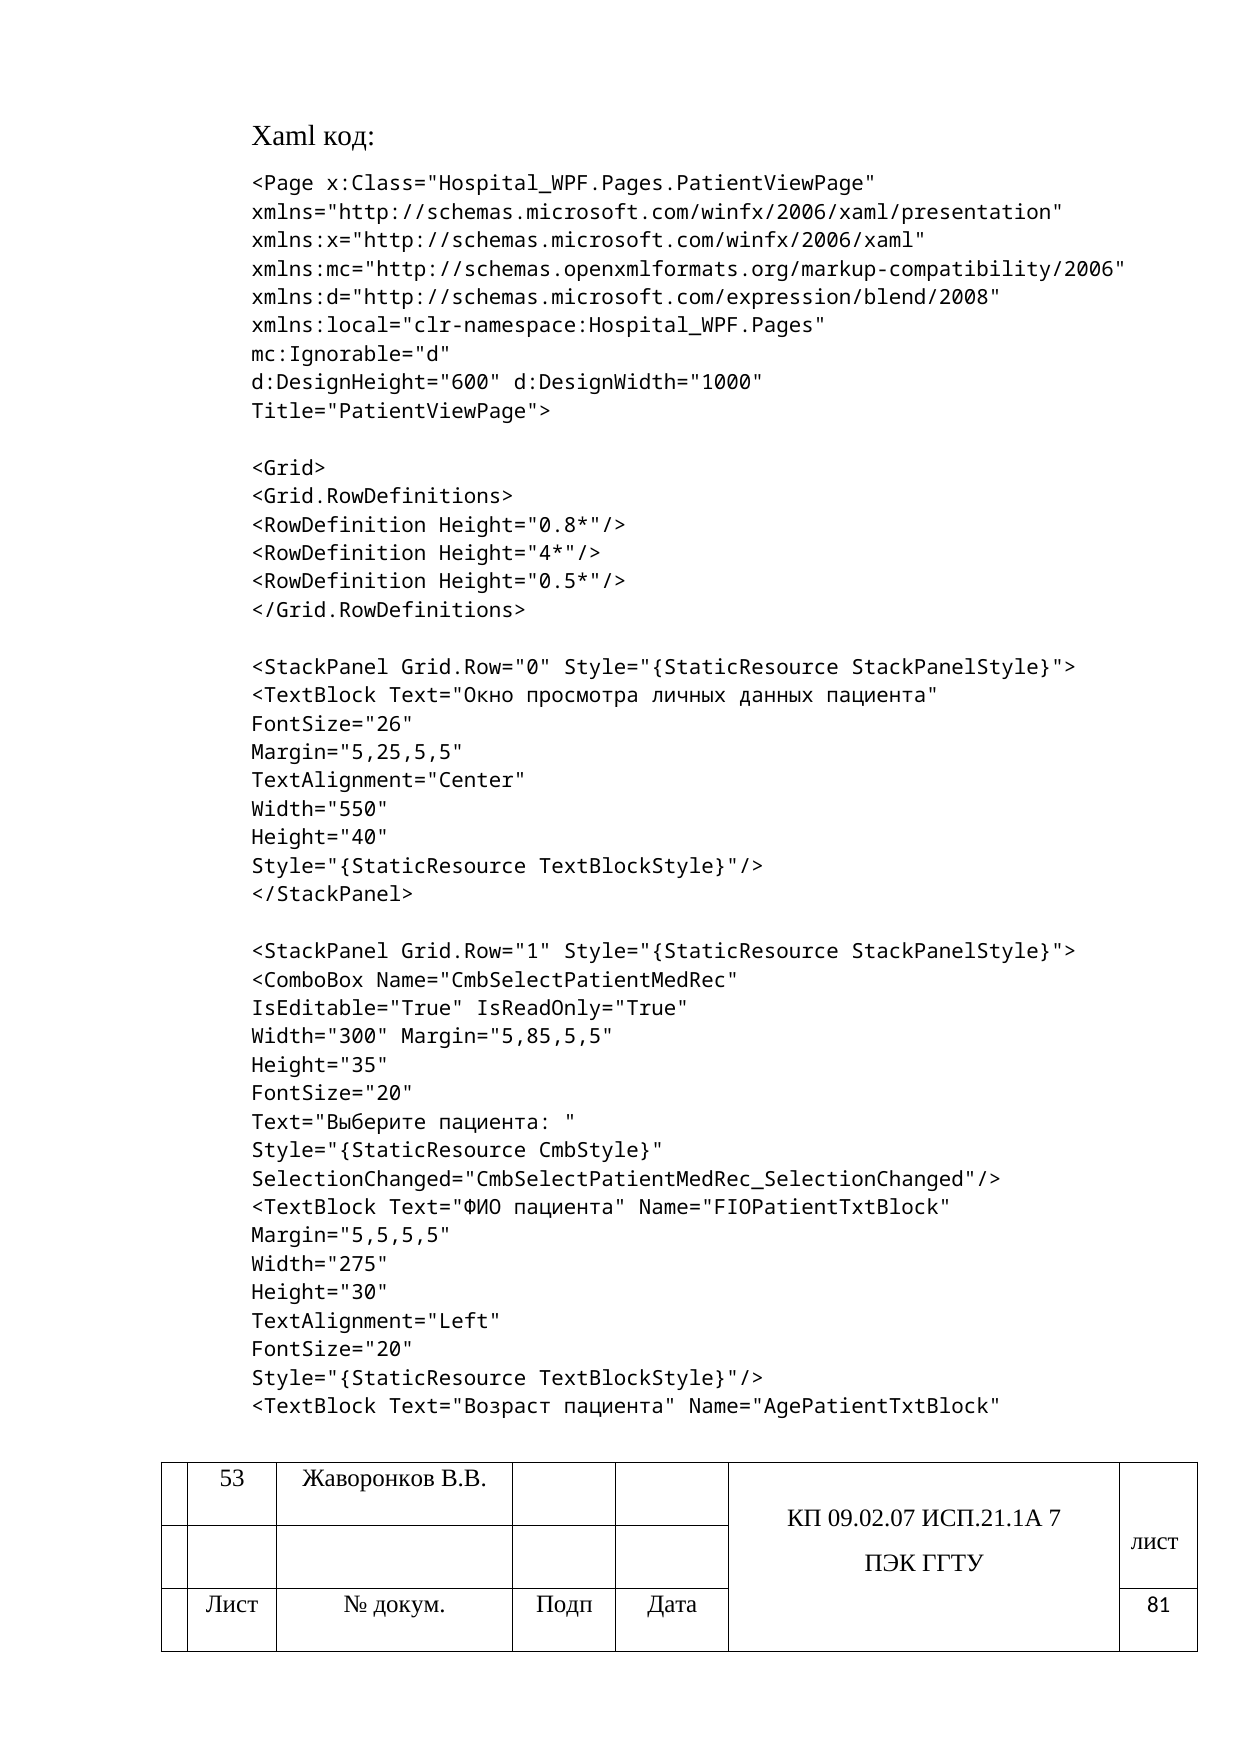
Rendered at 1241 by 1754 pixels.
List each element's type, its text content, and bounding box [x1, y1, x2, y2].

text xmlns:d="http://schemas.microsoft.com/expression/blend/2008" [177, 282, 1181, 311]
text xmlns:x="http://schemas.microsoft.com/winfx/2006/xaml" [177, 225, 1181, 254]
text Width="300" Margin="5,85,5,5" [177, 1022, 1181, 1050]
text FontSize="26" [177, 709, 1181, 737]
text <StackPanel Grid.Row="1" Style="{StaticResource StackPanelStyle}"> [177, 936, 1181, 965]
text TextAlignment="Center" [177, 766, 1181, 794]
text <TextBlock Text="Возраст пациента" Name="AgePatientTxtBlock" [177, 1391, 1181, 1420]
text Style="{StaticResource TextBlockStyle}"/> [177, 851, 1181, 879]
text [177, 1363, 1181, 1391]
text xmlns="http://schemas.microsoft.com/winfx/2006/xaml/presentation" [177, 197, 1181, 225]
text d:DesignHeight="600" d:DesignWidth="1000" [177, 367, 1181, 396]
text <RowDefinition Height="0.5*"/> [177, 567, 1181, 595]
text xmlns:mc="http://schemas.openxmlformats.org/markup-compatibility/2006" [177, 254, 1181, 282]
text Width="275" [177, 1249, 1181, 1277]
text <Grid.RowDefinitions> [177, 481, 1181, 510]
text Height="30" [177, 1277, 1181, 1306]
text <TextBlock Text="Окно просмотра личных данных пациента" [177, 680, 1181, 709]
text Title="PatientViewPage"> [177, 396, 1181, 424]
text Margin="5,25,5,5" [177, 737, 1181, 766]
text FontSize="20" [177, 1078, 1181, 1107]
text TextAlignment="Left" [177, 1306, 1181, 1334]
text FontSize="20" [177, 1334, 1181, 1363]
text <Grid> [177, 453, 1181, 481]
text </StackPanel> [177, 879, 1181, 908]
text xmlns:local="clr-namespace:Hospital_WPF.Pages" [177, 311, 1181, 339]
text SelectionChanged="CmbSelectPatientMedRec_SelectionChanged"/> [177, 1164, 1181, 1192]
text Xaml код: [177, 118, 1181, 152]
text <RowDefinition Height="0.8*"/> [177, 510, 1181, 538]
text <ComboBox Name="CmbSelectPatientMedRec" [177, 965, 1181, 993]
text IsEditable="True" IsReadOnly="True" [177, 993, 1181, 1022]
text Margin="5,5,5,5" [177, 1221, 1181, 1249]
text Height="40" [177, 822, 1181, 851]
text Height="35" [177, 1050, 1181, 1078]
text <RowDefinition Height="4*"/> [177, 538, 1181, 567]
text </Grid.RowDefinitions> [177, 595, 1181, 623]
text mc:Ignorable="d" [177, 339, 1181, 367]
text <Page x:Class="Hospital_WPF.Pages.PatientViewPage" [177, 168, 1181, 197]
text <TextBlock Text="ФИО пациента" Name="FIOPatientTxtBlock" [177, 1192, 1181, 1221]
text Text="Выберите пациента: " [177, 1107, 1181, 1135]
text Width="550" [177, 794, 1181, 822]
text Style="{StaticResource CmbStyle}" [177, 1135, 1181, 1164]
text <StackPanel Grid.Row="0" Style="{StaticResource StackPanelStyle}"> [177, 652, 1181, 680]
